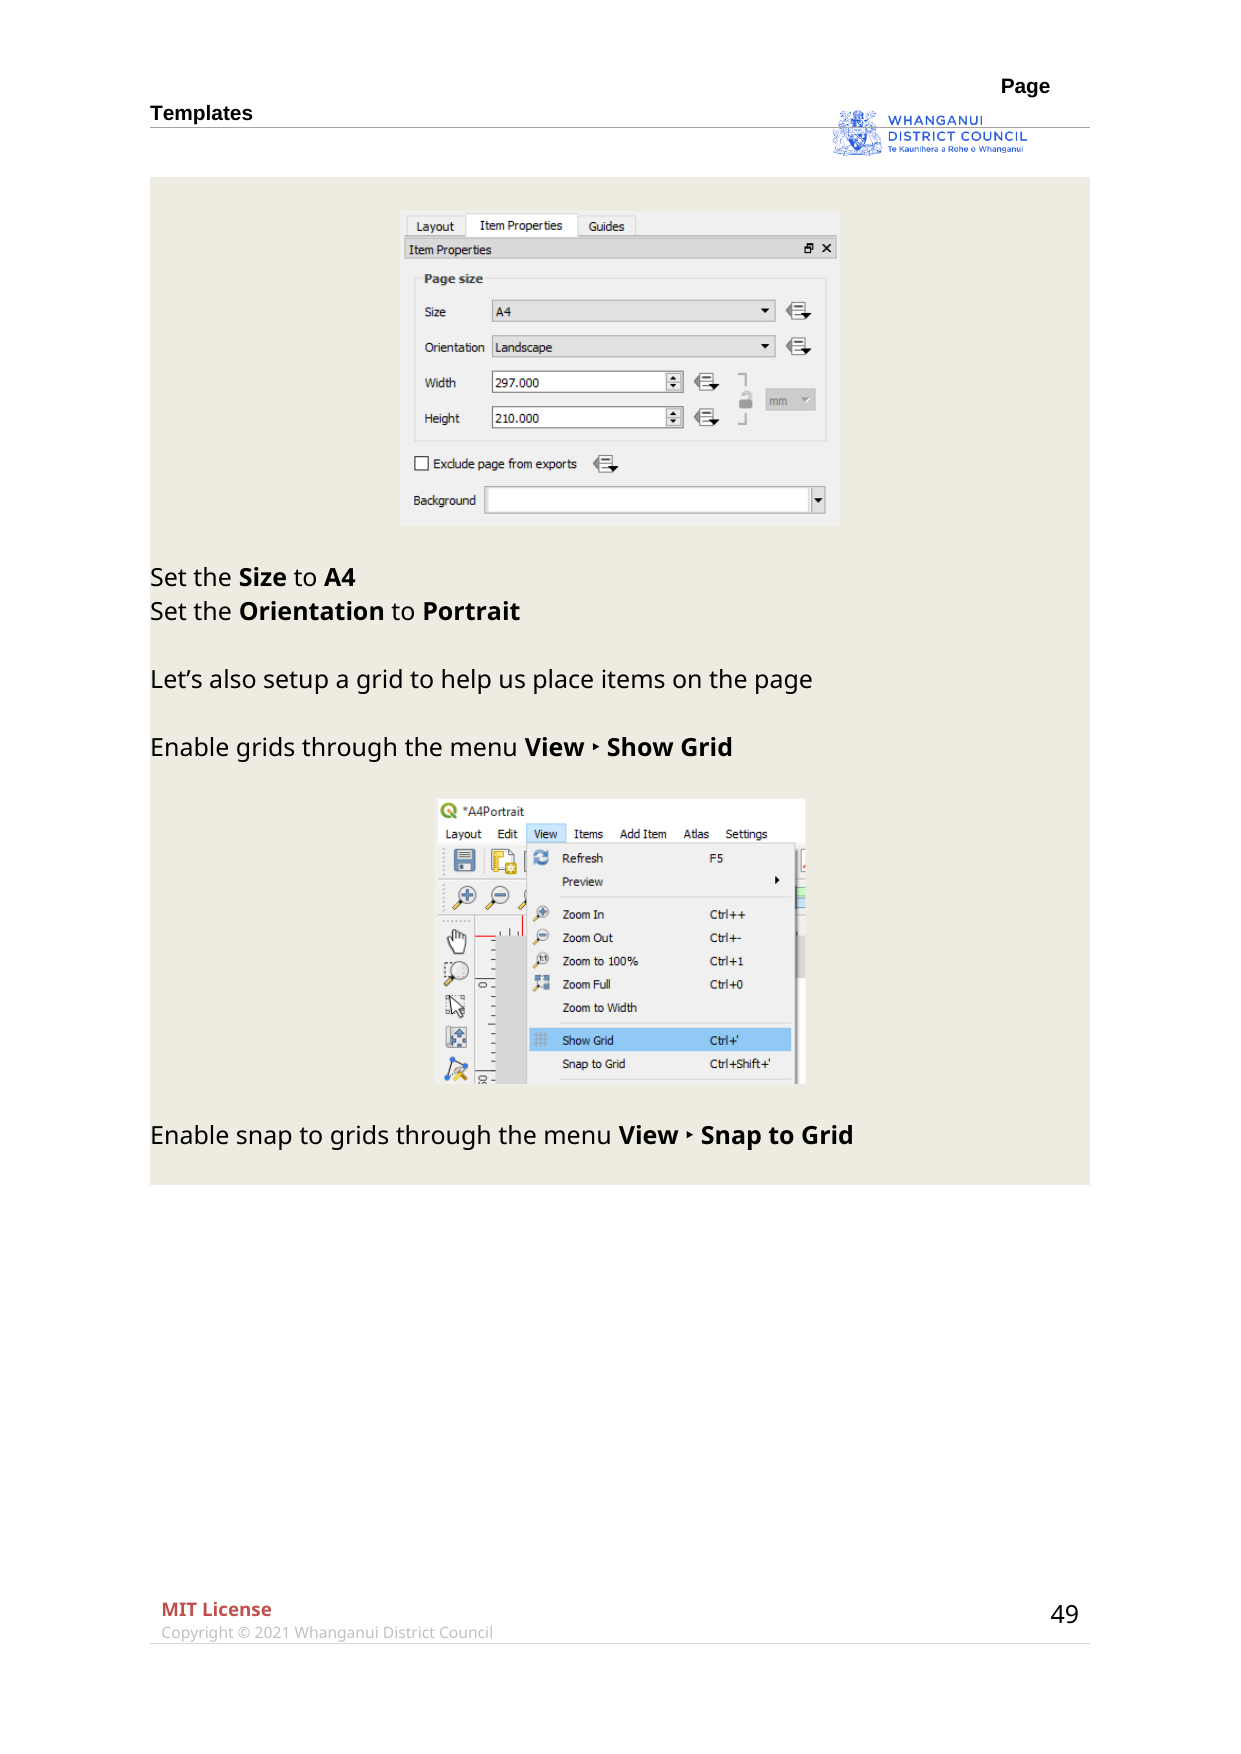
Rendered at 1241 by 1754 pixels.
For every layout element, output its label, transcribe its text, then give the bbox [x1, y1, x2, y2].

picture [822, 128, 1036, 163]
text Set the Orientation to Portrait [150, 594, 1090, 628]
picture [400, 211, 840, 526]
picture [434, 798, 806, 1084]
text Set the Size to A4 [150, 560, 1090, 594]
picture [822, 103, 1036, 127]
text Enable grids through the menu View ‣ Show Grid [150, 730, 1090, 764]
text Let’s also setup a grid to help us place items on the page [150, 662, 1090, 696]
text Enable snap to grids through the menu View ‣ Snap to Grid [150, 1117, 1090, 1151]
